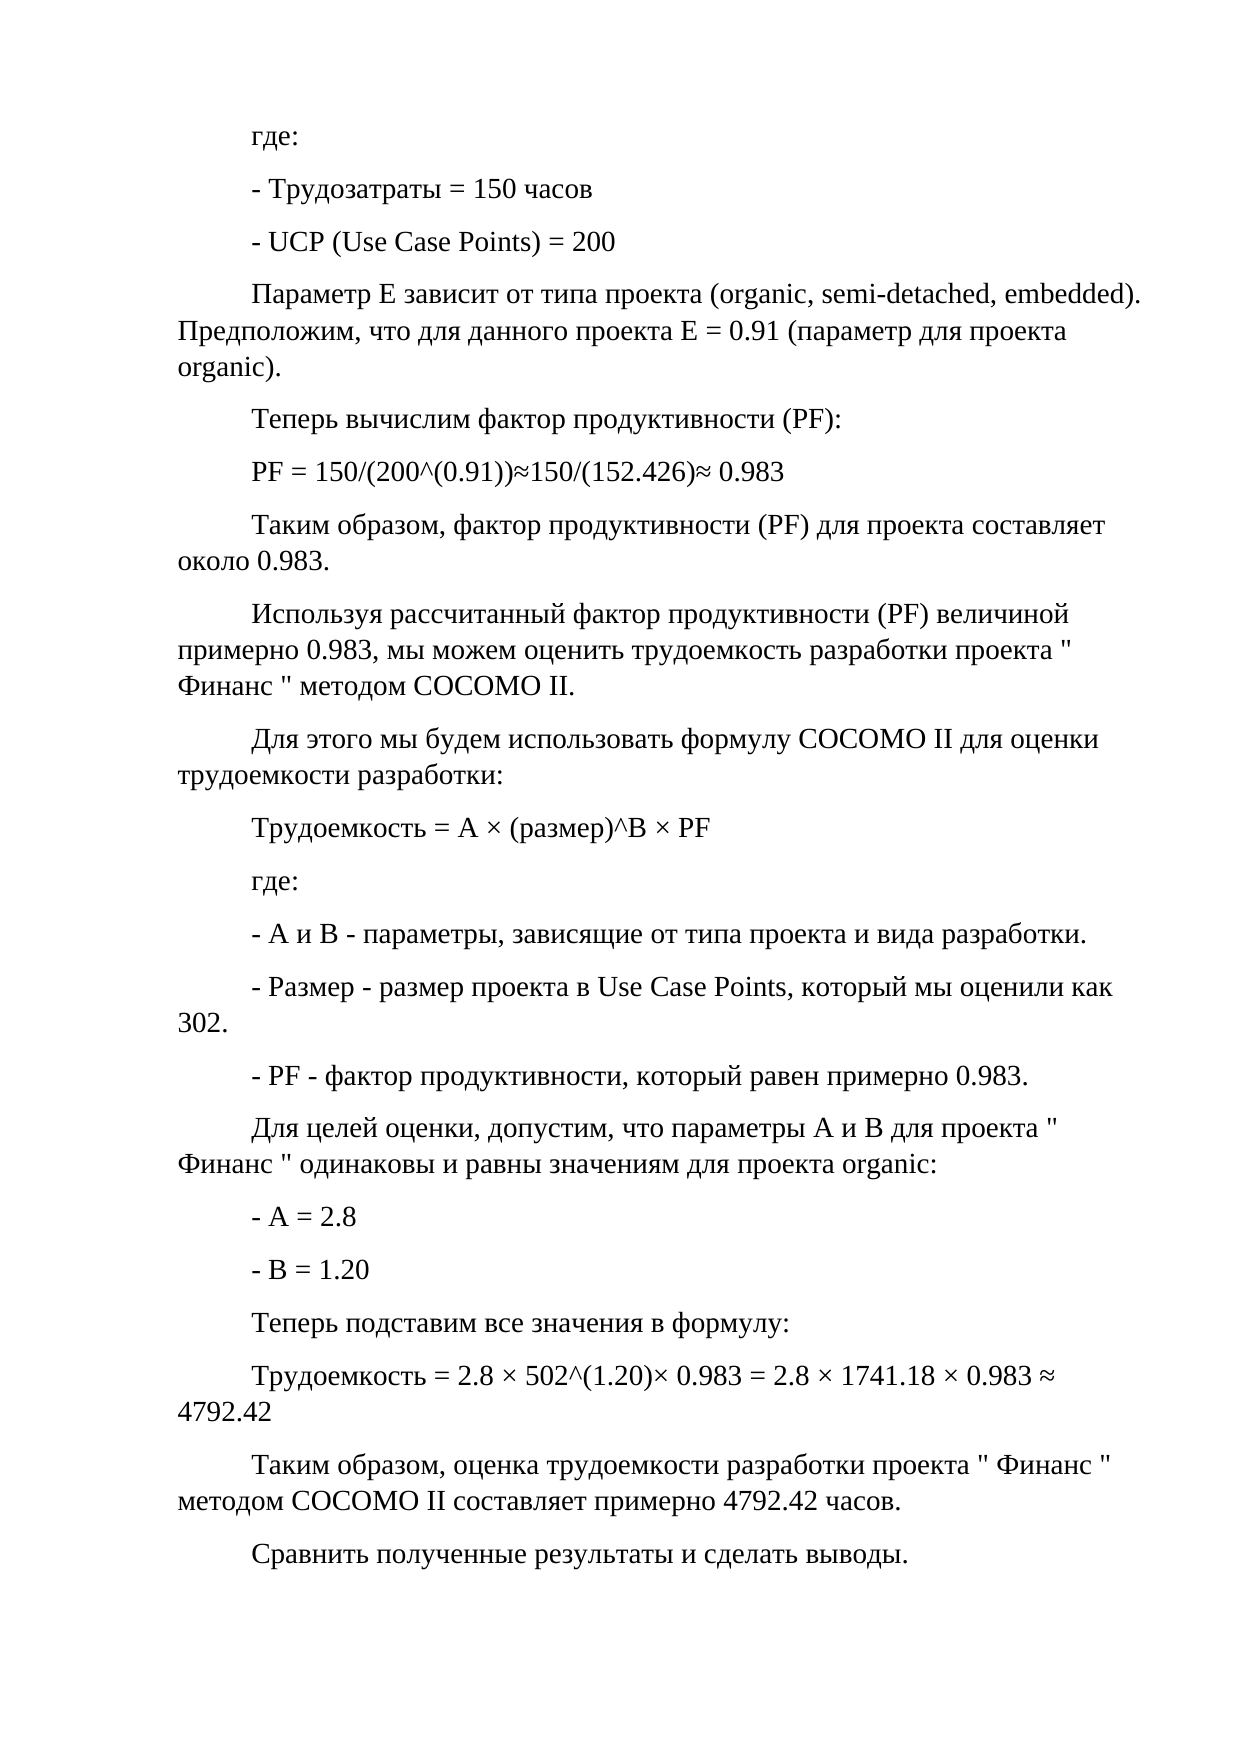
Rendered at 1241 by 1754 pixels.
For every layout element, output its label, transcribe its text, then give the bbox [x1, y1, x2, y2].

text - UCP (Use Case Points) = 200 [177, 224, 1152, 257]
text где: [177, 863, 1152, 897]
text где: [177, 118, 1152, 152]
text Используя рассчитанный фактор продуктивности (PF) величиной примерно 0.983, мы можем оценить трудоемкость разработки проекта " Финанс " методом COCOMO II. [177, 596, 1152, 702]
text Таким образом, оценка трудоемкости разработки проекта " Финанс " методом COCOMO II составляет примерно 4792.42 часов. [177, 1447, 1152, 1517]
text Теперь подставим все значения в формулу: [177, 1305, 1152, 1339]
text - Размер - размер проекта в Use Case Points, который мы оценили как 302. [177, 969, 1152, 1038]
text Для этого мы будем использовать формулу COCOMO II для оценки трудоемкости разработки: [177, 721, 1152, 791]
text - Трудозатраты = 150 часов [177, 171, 1152, 204]
text PF = 150/(200^(0.91))≈150/(152.426)≈ 0.983 [177, 454, 1152, 488]
text - A = 2.8 [177, 1199, 1152, 1233]
text Сравнить полученные результаты и сделать выводы. [177, 1536, 1152, 1569]
text - A и B - параметры, зависящие от типа проекта и вида разработки. [177, 916, 1152, 949]
text - PF - фактор продуктивности, который равен примерно 0.983. [177, 1058, 1152, 1091]
text Теперь вычислим фактор продуктивности (PF): [177, 402, 1152, 435]
text Трудоемкость = A × (размер)^B × PF [177, 810, 1152, 844]
text Трудоемкость = 2.8 × 502^(1.20)× 0.983 = 2.8 × 1741.18 × 0.983 ≈ 4792.42 [177, 1358, 1152, 1428]
text Параметр E зависит от типа проекта (organic, semi-detached, embedded). Предположим, что для данного проекта E = 0.91 (параметр для проекта organic). [177, 277, 1152, 382]
text - B = 1.20 [177, 1252, 1152, 1286]
text Таким образом, фактор продуктивности (PF) для проекта составляет около 0.983. [177, 507, 1152, 577]
text Для целей оценки, допустим, что параметры A и B для проекта " Финанс " одинаковы и равны значениям для проекта organic: [177, 1111, 1152, 1180]
